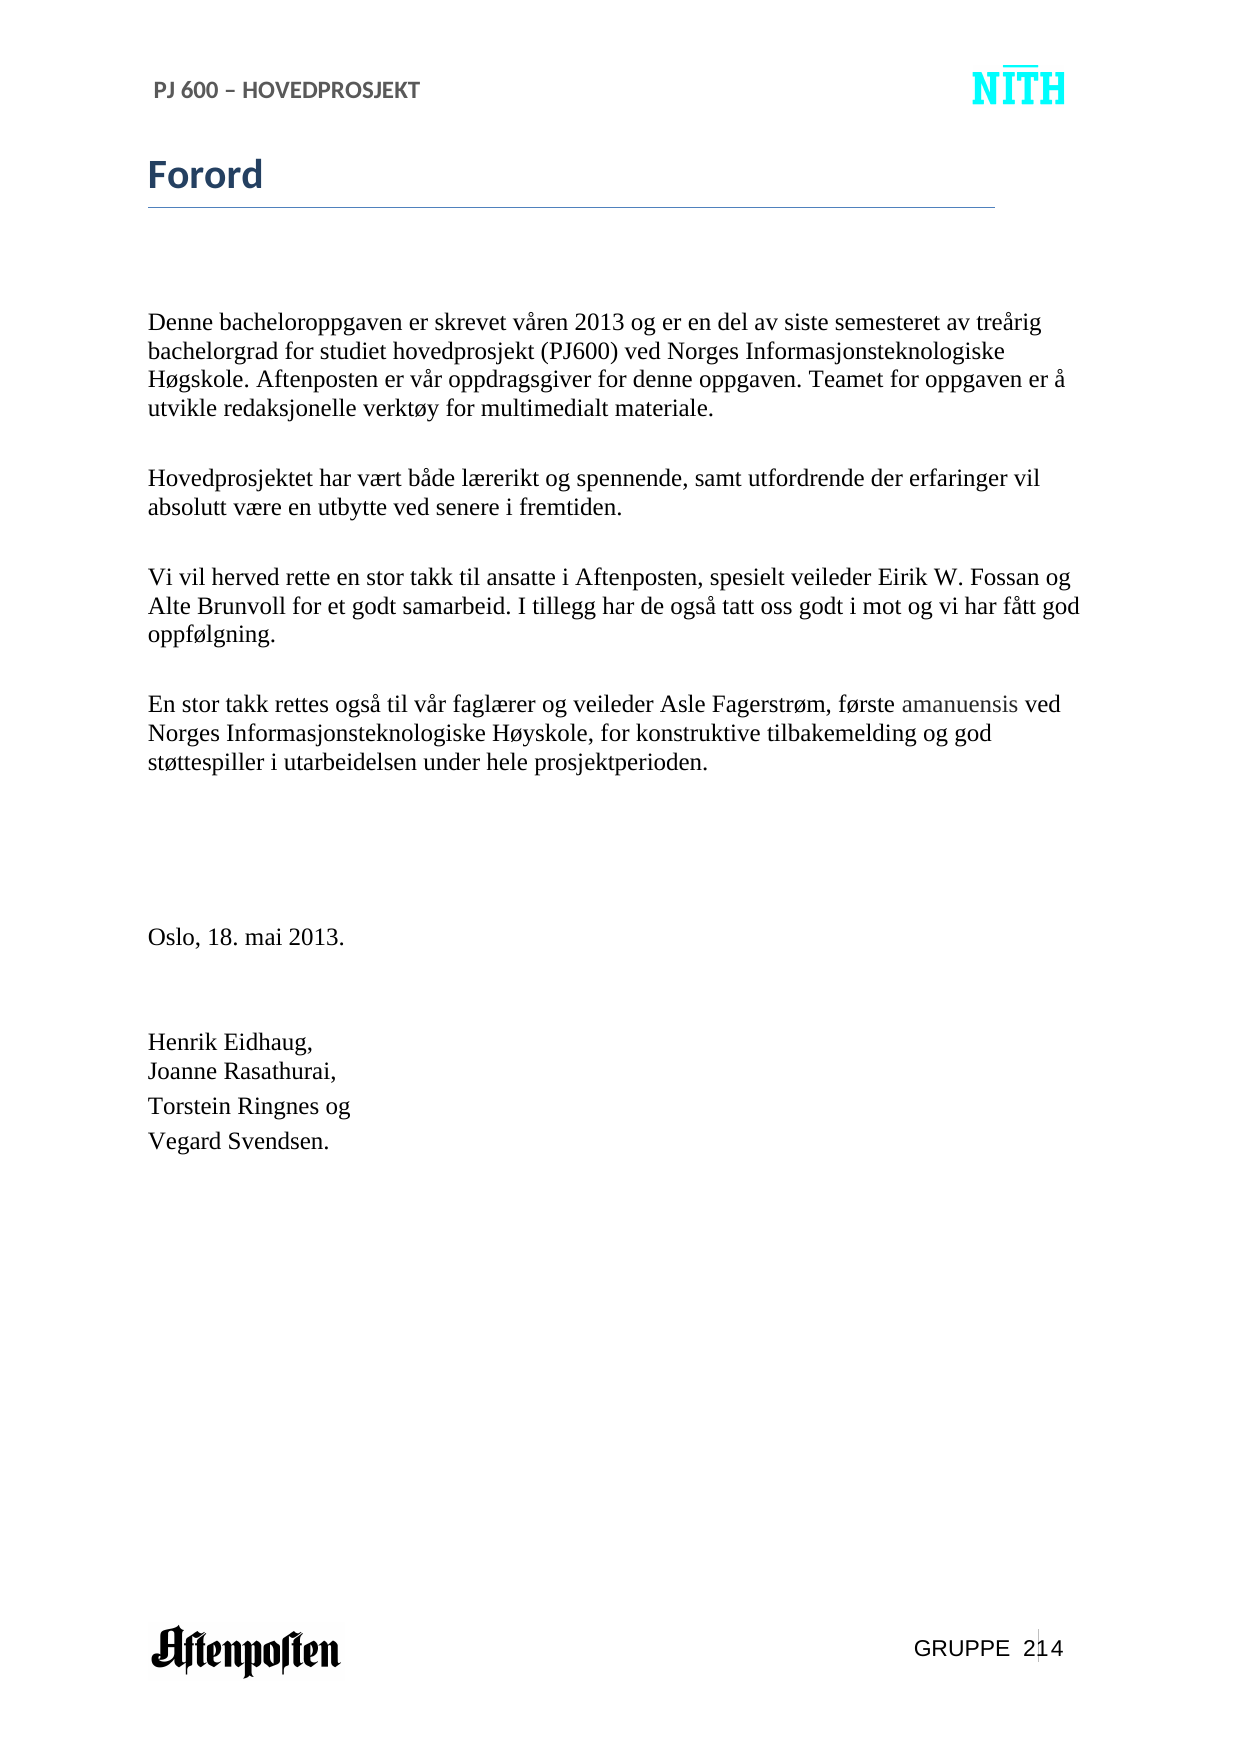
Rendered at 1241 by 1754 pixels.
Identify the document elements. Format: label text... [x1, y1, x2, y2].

picture [972, 65, 1065, 108]
text Denne bacheloroppgaven er skrevet våren 2013 og er en del av siste semesteret av treårig bachelorgrad for studiet hovedprosjekt (PJ600) ved Norges Informasjonsteknologiske Høgskole. Aftenposten er vår oppdragsgiver for denne oppgaven. Teamet for oppgaven er å utvikle redaksjonelle verktøy for multimedialt materiale. [148, 307, 1092, 422]
text Vi vil herved rette en stor takk til ansatte i Aftenposten, spesielt veileder Eirik W. Fossan og Alte Brunvoll for et godt samarbeid. I tillegg har de også tatt oss godt i mot og vi har fått god oppfølgning. [148, 562, 1092, 648]
text En stor takk rettes også til vår faglærer og veileder Asle Fagerstrøm, første amanuensis ved Norges Informasjonsteknologiske Høyskole, for konstruktive tilbakemelding og god støttespiller i utarbeidelsen under hele prosjektperioden. [148, 689, 1092, 776]
text Torstein Ringnes og [148, 1091, 1092, 1119]
picture [147, 1622, 346, 1681]
text Oslo, 18. mai 2013. [148, 922, 1092, 951]
text Henrik Eidhaug, Joanne Rasathurai, [148, 1027, 1092, 1084]
text Forord [148, 148, 995, 207]
text Vegard Svendsen. [148, 1126, 1092, 1154]
text Hovedprosjektet har vært både lærerikt og spennende, samt utfordrende der erfaringer vil absolutt være en utbytte ved senere i fremtiden. [148, 463, 1092, 521]
